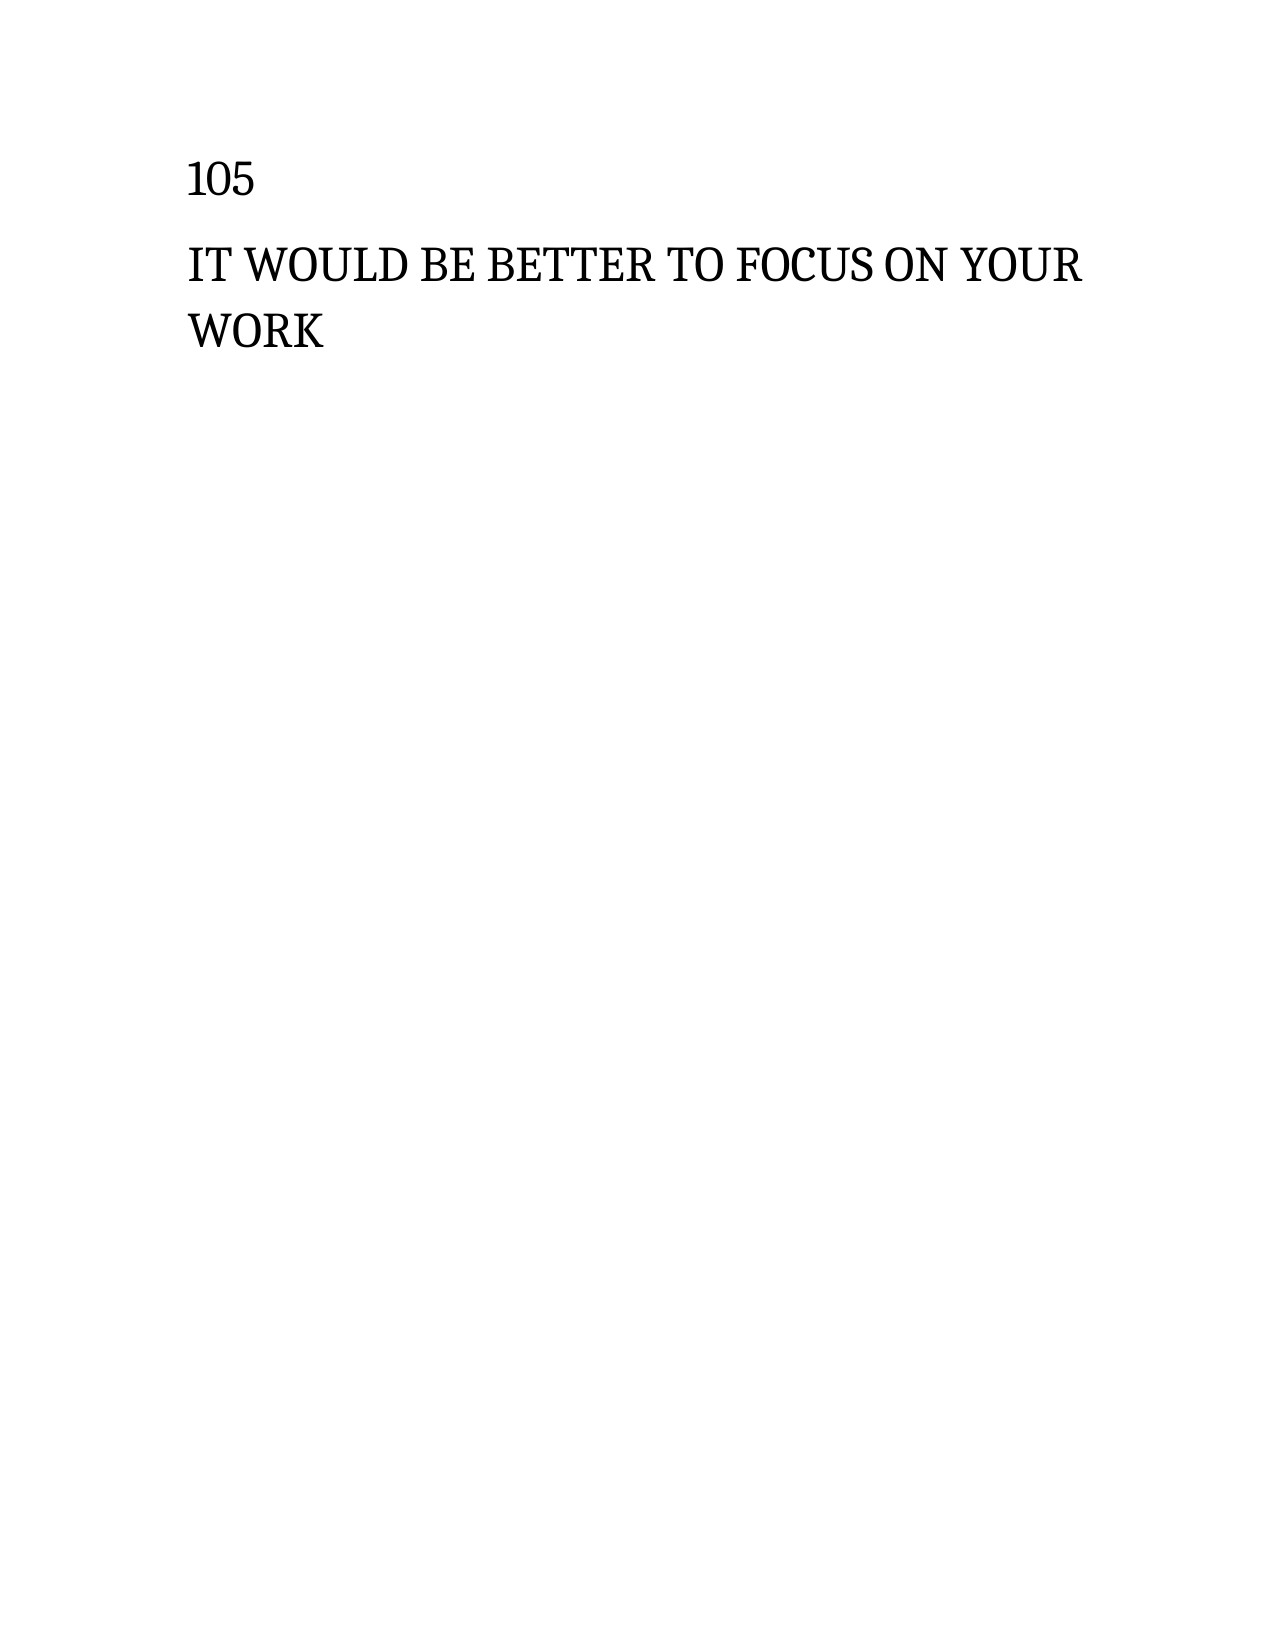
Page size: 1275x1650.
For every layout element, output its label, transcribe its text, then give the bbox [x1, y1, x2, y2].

text 105 [187, 150, 1087, 207]
text IT WOULD BE BETTER TO FOCUS ON YOUR WORK [187, 237, 1087, 360]
